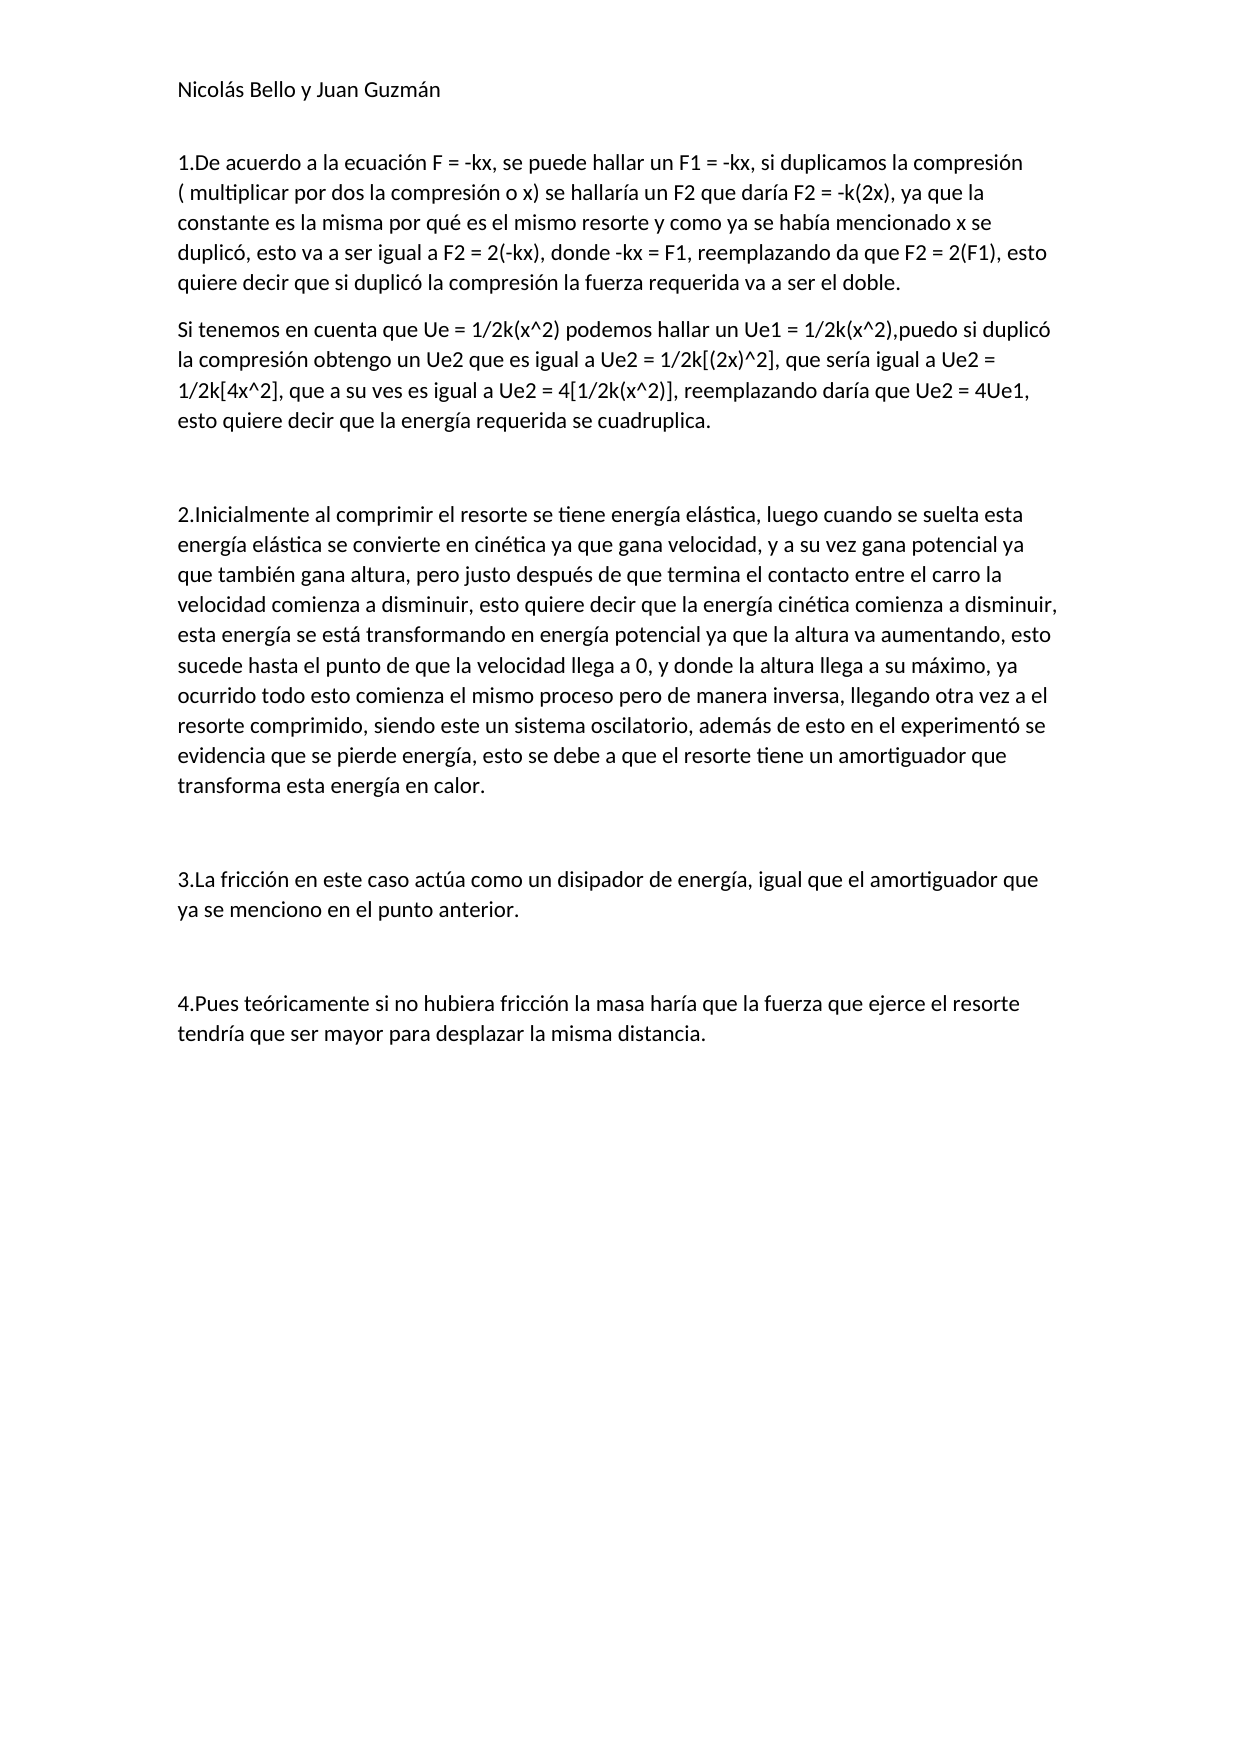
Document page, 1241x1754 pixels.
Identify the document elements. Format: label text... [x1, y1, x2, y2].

text 2.Inicialmente al comprimir el resorte se tiene energía elástica, luego cuando se suelta esta energía elástica se convierte en cinética ya que gana velocidad, y a su vez gana potencial ya que también gana altura, pero justo después de que termina el contacto entre el carro la velocidad comienza a disminuir, esto quiere decir que la energía cinética comienza a disminuir, esta energía se está transformando en energía potencial ya que la altura va aumentando, esto sucede hasta el punto de que la velocidad llega a 0, y donde la altura llega a su máximo, ya ocurrido todo esto comienza el mismo proceso pero de manera inversa, llegando otra vez a el resorte comprimido, siendo este un sistema oscilatorio, además de esto en el experimentó se evidencia que se pierde energía, esto se debe a que el resorte tiene un amortiguador que transforma esta energía en calor. [177, 500, 1063, 799]
text 1.De acuerdo a la ecuación F = -kx, se puede hallar un F1 = -kx, si duplicamos la compresión ( multiplicar por dos la compresión o x) se hallaría un F2 que daría F2 = -k(2x), ya que la constante es la misma por qué es el mismo resorte y como ya se había mencionado x se duplicó, esto va a ser igual a F2 = 2(-kx), donde -kx = F1, reemplazando da que F2 = 2(F1), esto quiere decir que si duplicó la compresión la fuerza requerida va a ser el doble. [177, 148, 1063, 296]
text Si tenemos en cuenta que Ue = 1/2k(x^2) podemos hallar un Ue1 = 1/2k(x^2),puedo si duplicó la compresión obtengo un Ue2 que es igual a Ue2 = 1/2k[(2x)^2], que sería igual a Ue2 = 1/2k[4x^2], que a su ves es igual a Ue2 = 4[1/2k(x^2)], reemplazando daría que Ue2 = 4Ue1, esto quiere decir que la energía requerida se cuadruplica. [177, 315, 1063, 434]
text 3.La fricción en este caso actúa como un disipador de energía, igual que el amortiguador que ya se menciono en el punto anterior. [177, 865, 1063, 923]
text 4.Pues teóricamente si no hubiera fricción la masa haría que la fuerza que ejerce el resorte tendría que ser mayor para desplazar la misma distancia. [177, 989, 1063, 1047]
